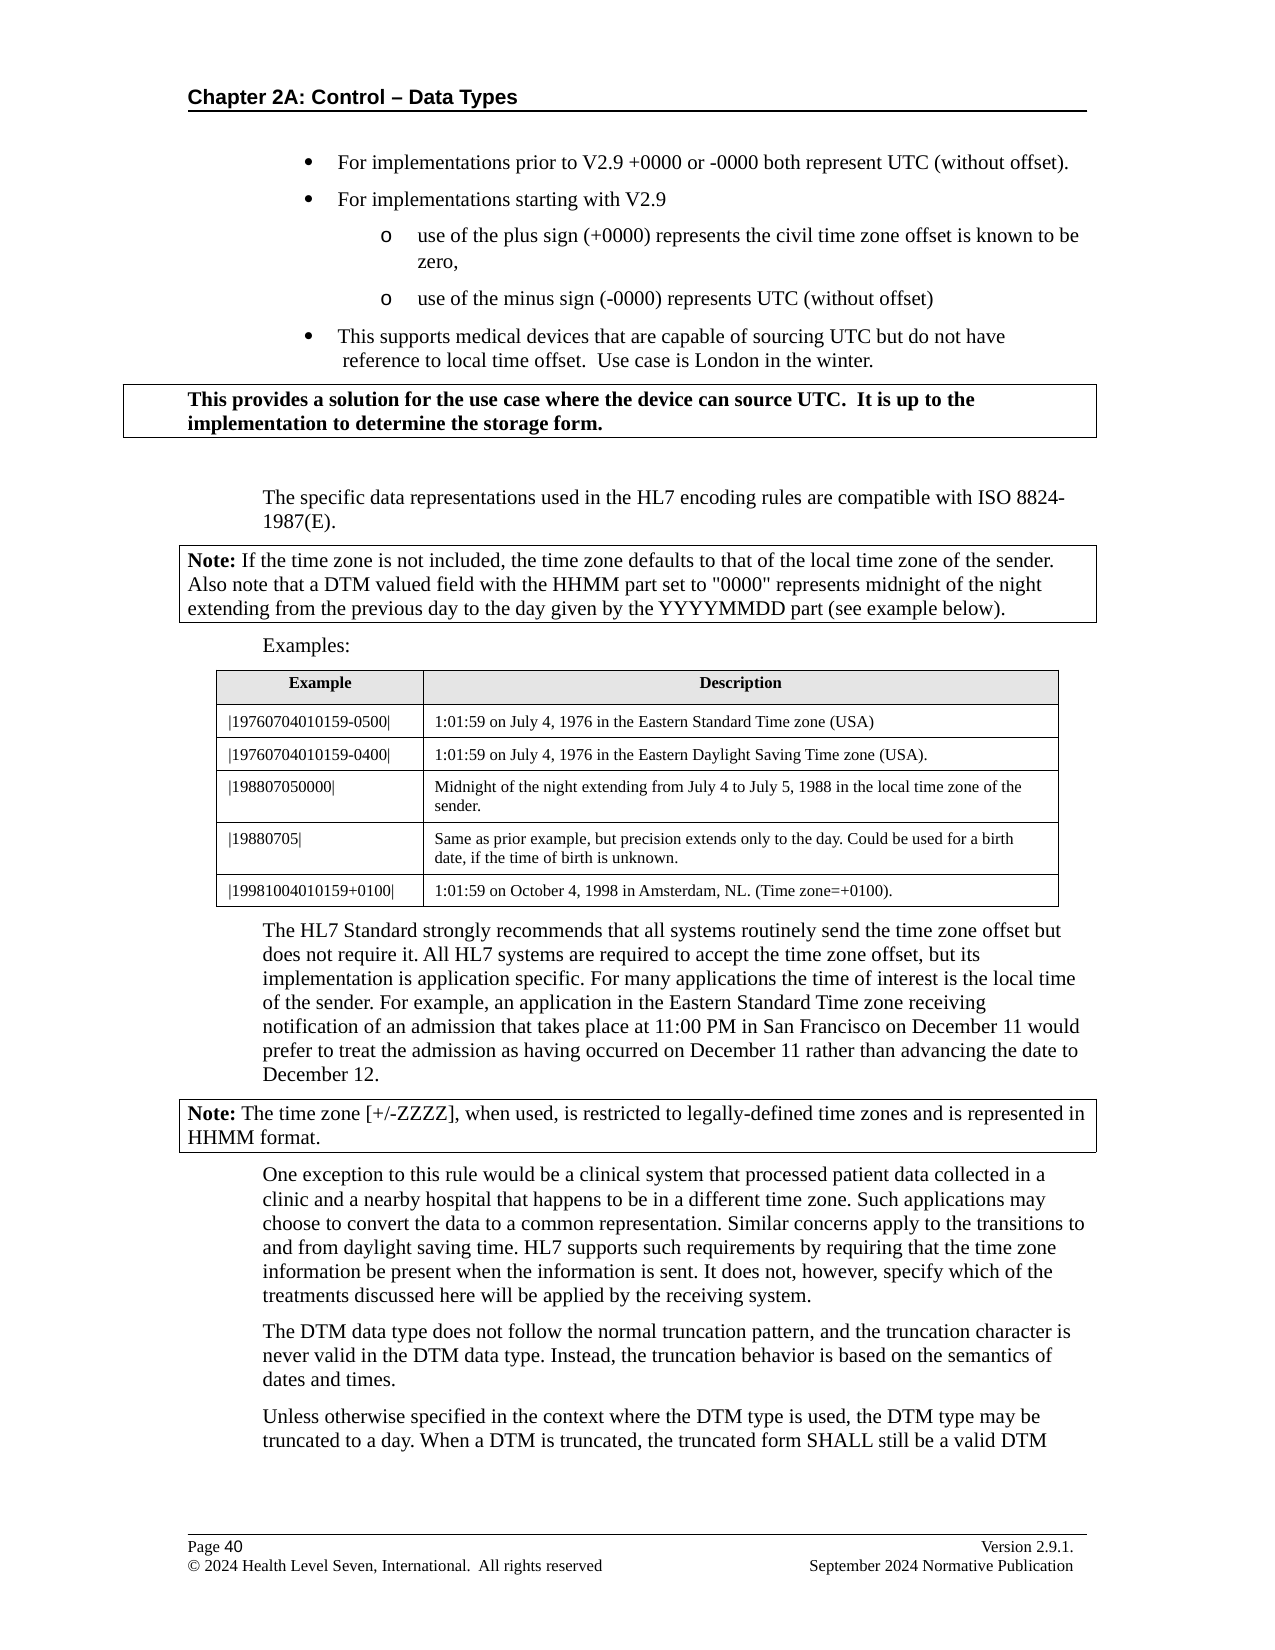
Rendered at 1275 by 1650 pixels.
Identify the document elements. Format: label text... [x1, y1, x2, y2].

list For implementations starting with V2.9 [305, 187, 1087, 211]
text The HL7 Standard strongly recommends that all systems routinely send the time zone offset but does not require it. All HL7 systems are required to accept the time zone offset, but its implementation is application specific. For many applications the time of interest is the local time of the sender. For example, an application in the Eastern Standard Time zone receiving notification of an admission that takes place at 11:00 PM in San Francisco on December 11 would prefer to treat the admission as having occurred on December 11 rather than advancing the date to December 12. [262, 918, 1087, 1086]
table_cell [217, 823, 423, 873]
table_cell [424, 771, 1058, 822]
list use of the plus sign (+0000) represents the civil time zone offset is known to be zero, [380, 223, 1087, 273]
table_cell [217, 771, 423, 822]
text Examples: [262, 633, 1087, 657]
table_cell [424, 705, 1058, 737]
list use of the minus sign (-0000) represents UTC (without offset) [380, 285, 1087, 311]
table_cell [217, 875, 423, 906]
list This supports medical devices that are capable of sourcing UTC but do not have reference to local time offset. Use case is London in the winter. [305, 324, 1087, 372]
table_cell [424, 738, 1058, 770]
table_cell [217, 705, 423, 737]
text Note: If the time zone is not included, the time zone defaults to that of the local time zone of the sender. Also note that a DTM valued field with the HHMM part set to "0000" represents midnight of the night extending from the previous day to the day given by the YYYYMMDD part (see example below). [180, 546, 1096, 622]
text This provides a solution for the use case where the device can source UTC. It is up to the implementation to determine the storage form. [124, 385, 1096, 437]
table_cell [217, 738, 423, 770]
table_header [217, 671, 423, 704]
text Note: The time zone [+/-ZZZZ], when used, is restricted to legally-defined time zones and is represented in HHMM format. [180, 1100, 1096, 1152]
text The specific data representations used in the HL7 encoding rules are compatible with ISO 8824-1987(E). [262, 484, 1087, 533]
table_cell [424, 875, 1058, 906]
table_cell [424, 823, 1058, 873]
text One exception to this rule would be a clinical system that processed patient data collected in a clinic and a nearby hospital that happens to be in a different time zone. Such applications may choose to convert the data to a common representation. Similar concerns apply to the transitions to and from daylight saving time. HL7 supports such requirements by requiring that the time zone information be present when the information is sent. It does not, however, specify which of the treatments discussed here will be applied by the receiving system. [262, 1162, 1087, 1307]
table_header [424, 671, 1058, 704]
list For implementations prior to V2.9 +0000 or -0000 both represent UTC (without offset). [305, 150, 1087, 174]
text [262, 1404, 1087, 1452]
text The DTM data type does not follow the normal truncation pattern, and the truncation character is never valid in the DTM data type. Instead, the truncation behavior is based on the semantics of dates and times. [262, 1319, 1087, 1391]
